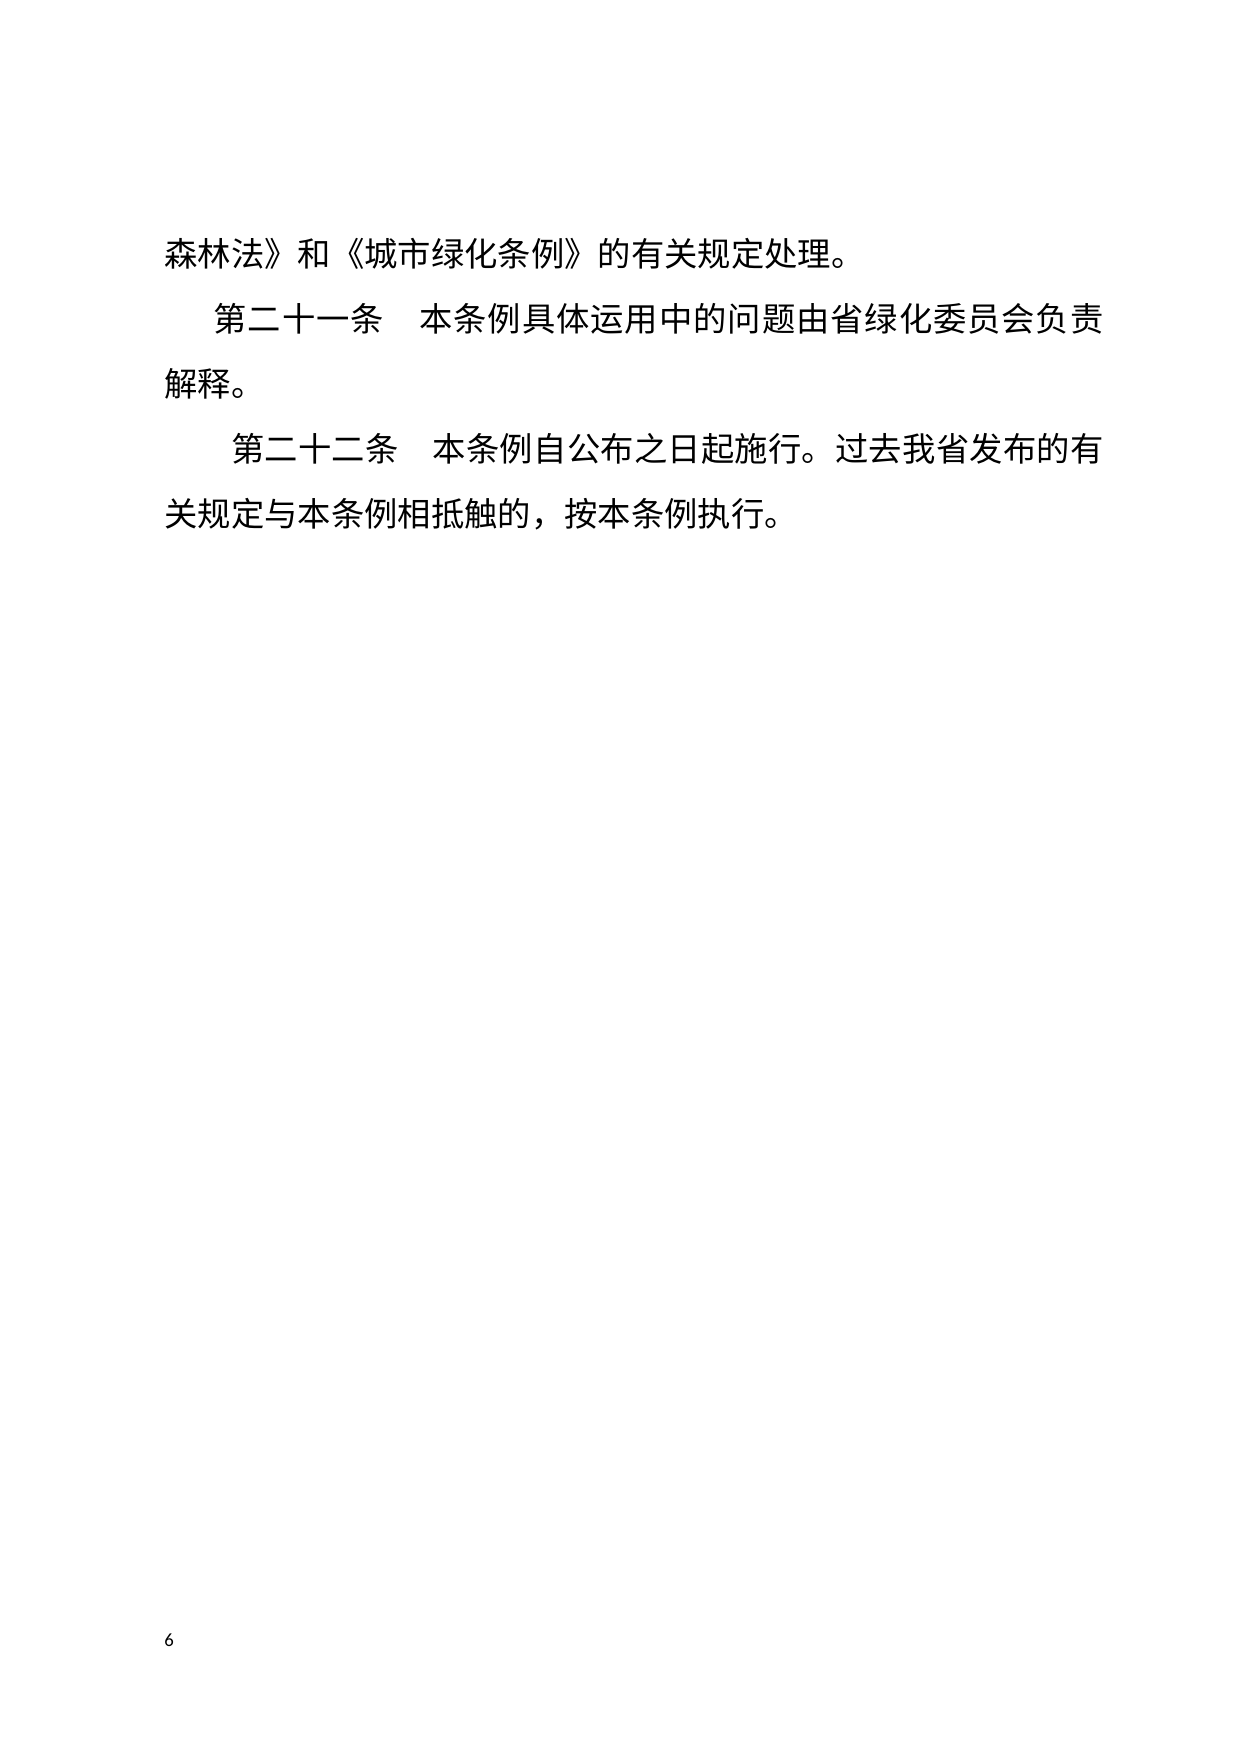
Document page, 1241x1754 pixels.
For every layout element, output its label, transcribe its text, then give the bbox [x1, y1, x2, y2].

text 第二十二条 本条例自公布之日起施行。过去我省发布的有关规定与本条例相抵触的，按本条例执行。 [164, 414, 1105, 544]
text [164, 219, 1105, 284]
text 第二十一条 本条例具体运用中的问题由省绿化委员会负责解释。 [164, 284, 1105, 414]
